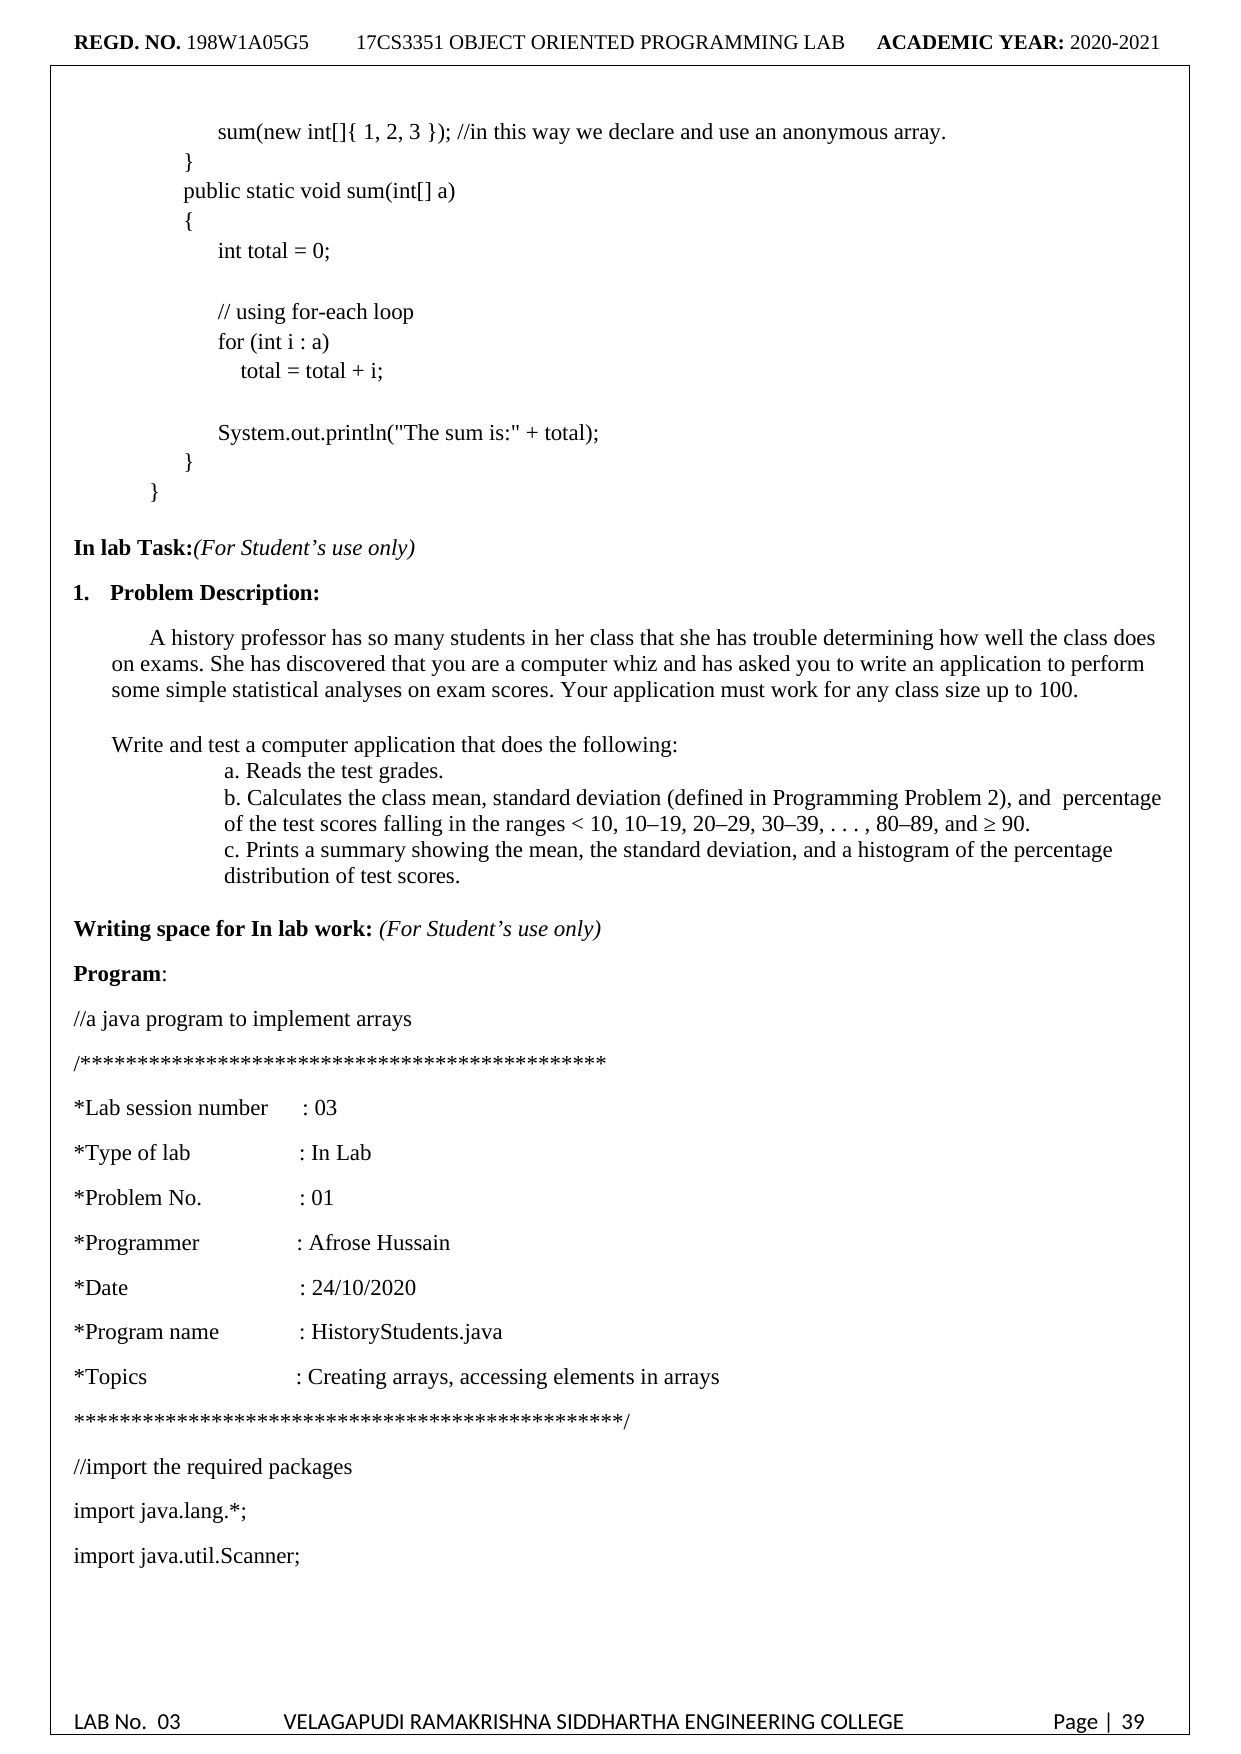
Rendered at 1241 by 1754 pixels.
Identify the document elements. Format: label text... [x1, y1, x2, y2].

text Program: [73, 960, 1181, 986]
text total = total + i; [149, 357, 1181, 384]
text b. Calculates the class mean, standard deviation (defined in Programming Problem 2), and percentage of the test scores falling in the ranges < 10, 10–19, 20–29, 30–39, . . . , 80–89, and ≥ 90. [224, 783, 1181, 836]
text System.out.println("The sum is:" + total); [149, 419, 1181, 445]
text *Programmer : Afrose Hussain [73, 1229, 1181, 1255]
text Writing space for In lab work: (For Student’s use only) [73, 915, 1181, 942]
text *Topics : Creating arrays, accessing elements in arrays [73, 1363, 1181, 1389]
text /********************************************** [73, 1050, 1181, 1076]
text import java.lang.*; [73, 1498, 1181, 1524]
text Write and test a computer application that does the following: [74, 731, 1181, 757]
text } [149, 148, 1181, 174]
text } [149, 448, 1181, 475]
text int total = 0; [149, 237, 1181, 263]
text In lab Task:(For Student’s use only) [73, 534, 1181, 561]
list Problem Description: [72, 579, 1181, 605]
text sum(new int[]{ 1, 2, 3 }); //in this way we declare and use an anonymous array. [149, 118, 1181, 144]
text A history professor has so many students in her class that she has trouble determining how well the class does on exams. She has discovered that you are a computer whiz and has asked you to write an application to perform some simple statistical analyses on exam scores. Your application must work for any class size up to 100. [111, 624, 1181, 703]
text } [149, 478, 1181, 504]
text *Type of lab : In Lab [73, 1139, 1181, 1166]
text import java.util.Scanner; [73, 1542, 1181, 1569]
text public static void sum(int[] a) [149, 177, 1181, 204]
text // using for-each loop [149, 298, 1181, 324]
text ************************************************/ [73, 1408, 1181, 1434]
text c. Prints a summary showing the mean, the standard deviation, and a histogram of the percentage distribution of test scores. [224, 836, 1181, 889]
text *Program name : HistoryStudents.java [73, 1318, 1181, 1345]
text *Date : 24/10/2020 [73, 1274, 1181, 1300]
text //import the required packages [73, 1453, 1181, 1479]
text a. Reads the test grades. [224, 757, 1181, 783]
text //a java program to implement arrays [73, 1005, 1181, 1031]
text for (int i : a) [149, 328, 1181, 354]
text *Problem No. : 01 [73, 1184, 1181, 1210]
text { [149, 207, 1181, 233]
text *Lab session number : 03 [73, 1094, 1181, 1121]
